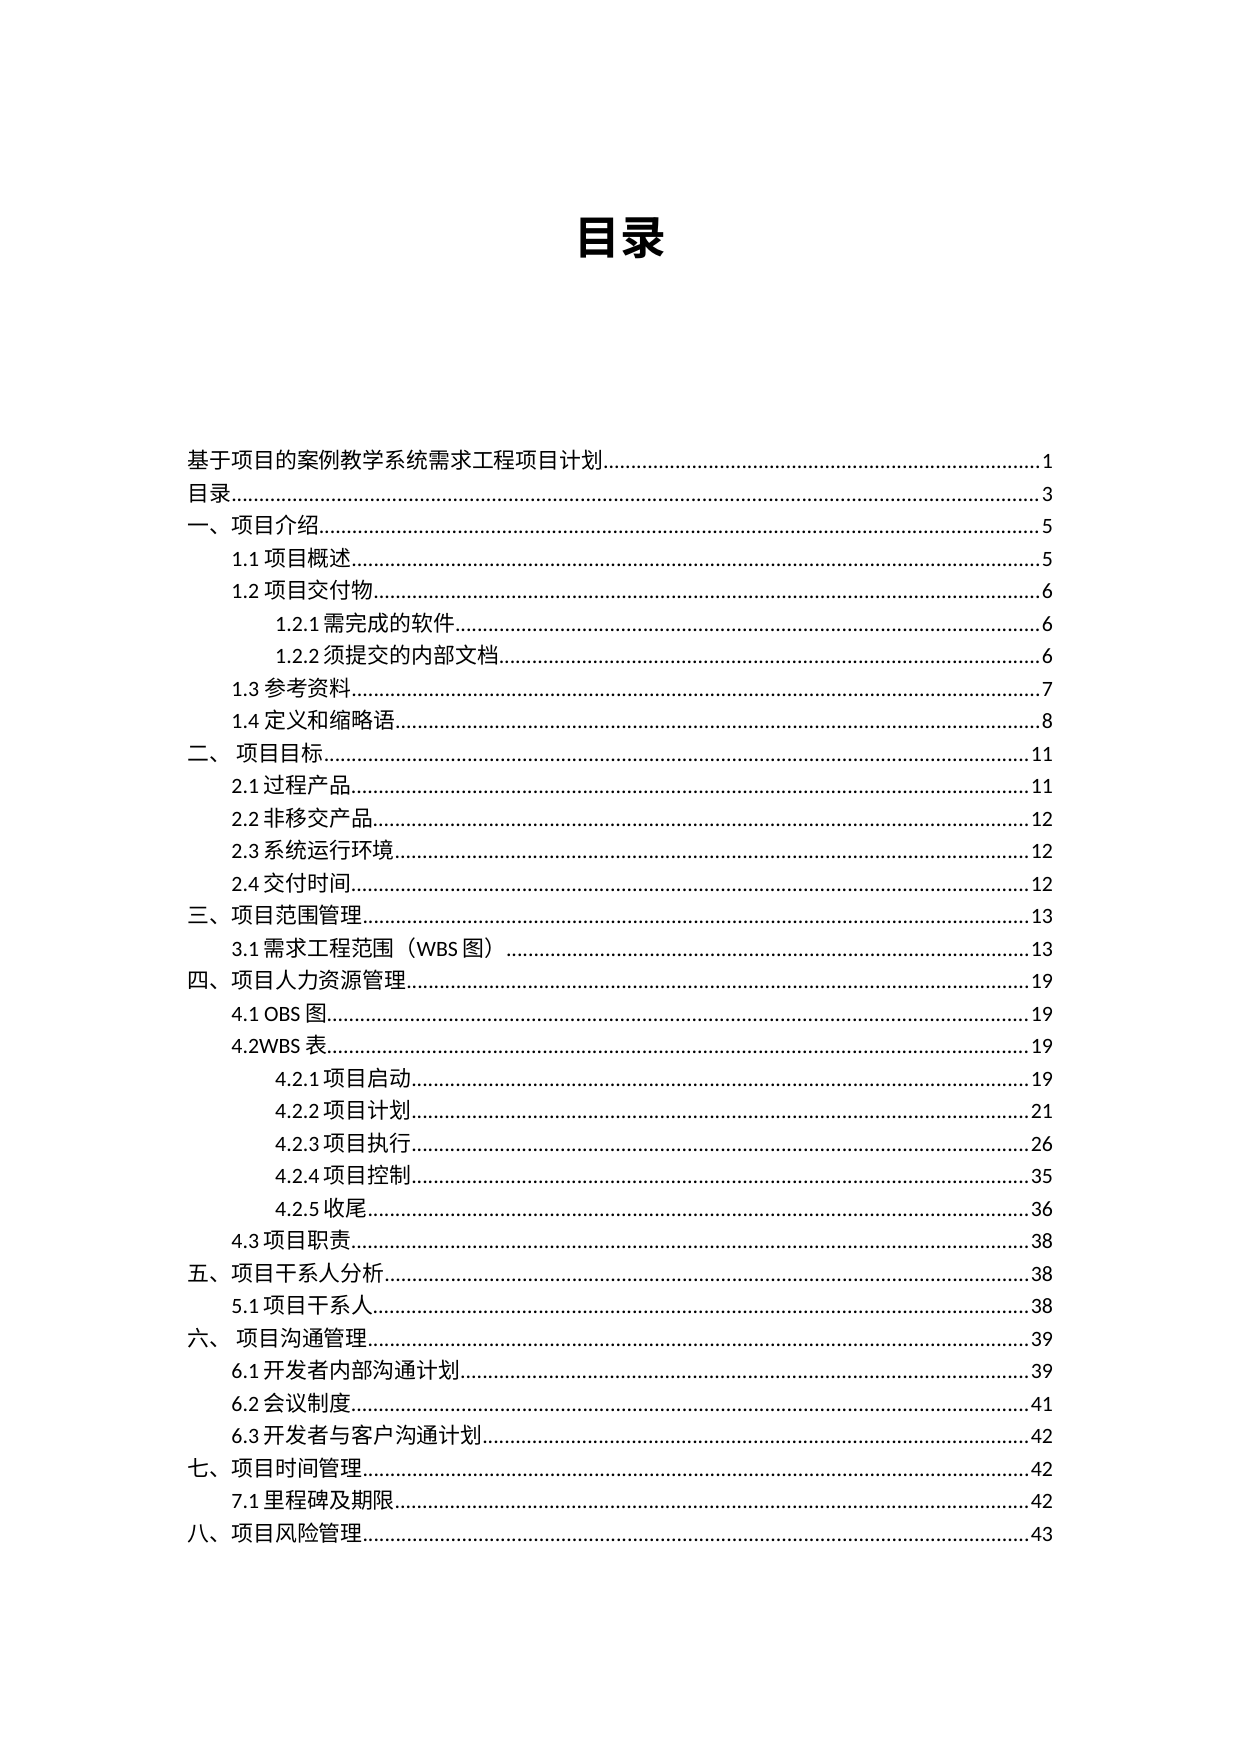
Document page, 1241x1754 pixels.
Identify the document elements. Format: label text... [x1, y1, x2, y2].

text 4.2.3项目执行 26 [275, 1125, 1053, 1158]
text 4.1 OBS图 19 [231, 995, 1053, 1028]
text 目录 3 [187, 475, 1053, 508]
subtitle 目录 [187, 185, 1053, 283]
text 3.1需求工程范围（WBS图） 13 [231, 930, 1053, 963]
text 4.2.5收尾 36 [275, 1190, 1053, 1223]
text 4.2.4项目控制 35 [275, 1158, 1053, 1190]
text 2.3系统运行环境 12 [231, 833, 1053, 865]
text 2.2非移交产品 12 [231, 800, 1053, 833]
text 6.2会议制度 41 [231, 1385, 1053, 1418]
text 1.3 参考资料 7 [231, 670, 1053, 703]
text 4.3项目职责 38 [231, 1223, 1053, 1255]
text 五、项目干系人分析 38 [187, 1255, 1053, 1288]
text 2.1过程产品 11 [231, 768, 1053, 800]
text 2.4交付时间 12 [231, 865, 1053, 898]
text 一、项目介绍 5 [187, 508, 1053, 540]
text 1.2.1需完成的软件 6 [275, 605, 1053, 638]
text 二、 项目目标 11 [187, 735, 1053, 768]
text 1.2 项目交付物 6 [231, 573, 1053, 605]
text 七、项目时间管理 42 [187, 1450, 1053, 1483]
text 6.1开发者内部沟通计划 39 [231, 1353, 1053, 1385]
text 7.1里程碑及期限 42 [231, 1483, 1053, 1515]
text 4.2.1项目启动 19 [275, 1060, 1053, 1093]
text 1.1 项目概述 5 [231, 540, 1053, 573]
text 4.2.2项目计划 21 [275, 1093, 1053, 1125]
text 八、项目风险管理 43 [187, 1515, 1053, 1548]
text 四、项目人力资源管理 19 [187, 963, 1053, 995]
text 5.1项目干系人 38 [231, 1288, 1053, 1320]
text 六、 项目沟通管理 39 [187, 1320, 1053, 1353]
text 三、项目范围管理 13 [187, 898, 1053, 930]
text 1.4 定义和缩略语 8 [231, 703, 1053, 735]
text 基于项目的案例教学系统需求工程项目计划 1 [187, 443, 1053, 475]
text 1.2.2须提交的内部文档 6 [275, 638, 1053, 670]
text 6.3开发者与客户沟通计划 42 [231, 1418, 1053, 1450]
text 4.2WBS表 19 [231, 1028, 1053, 1060]
